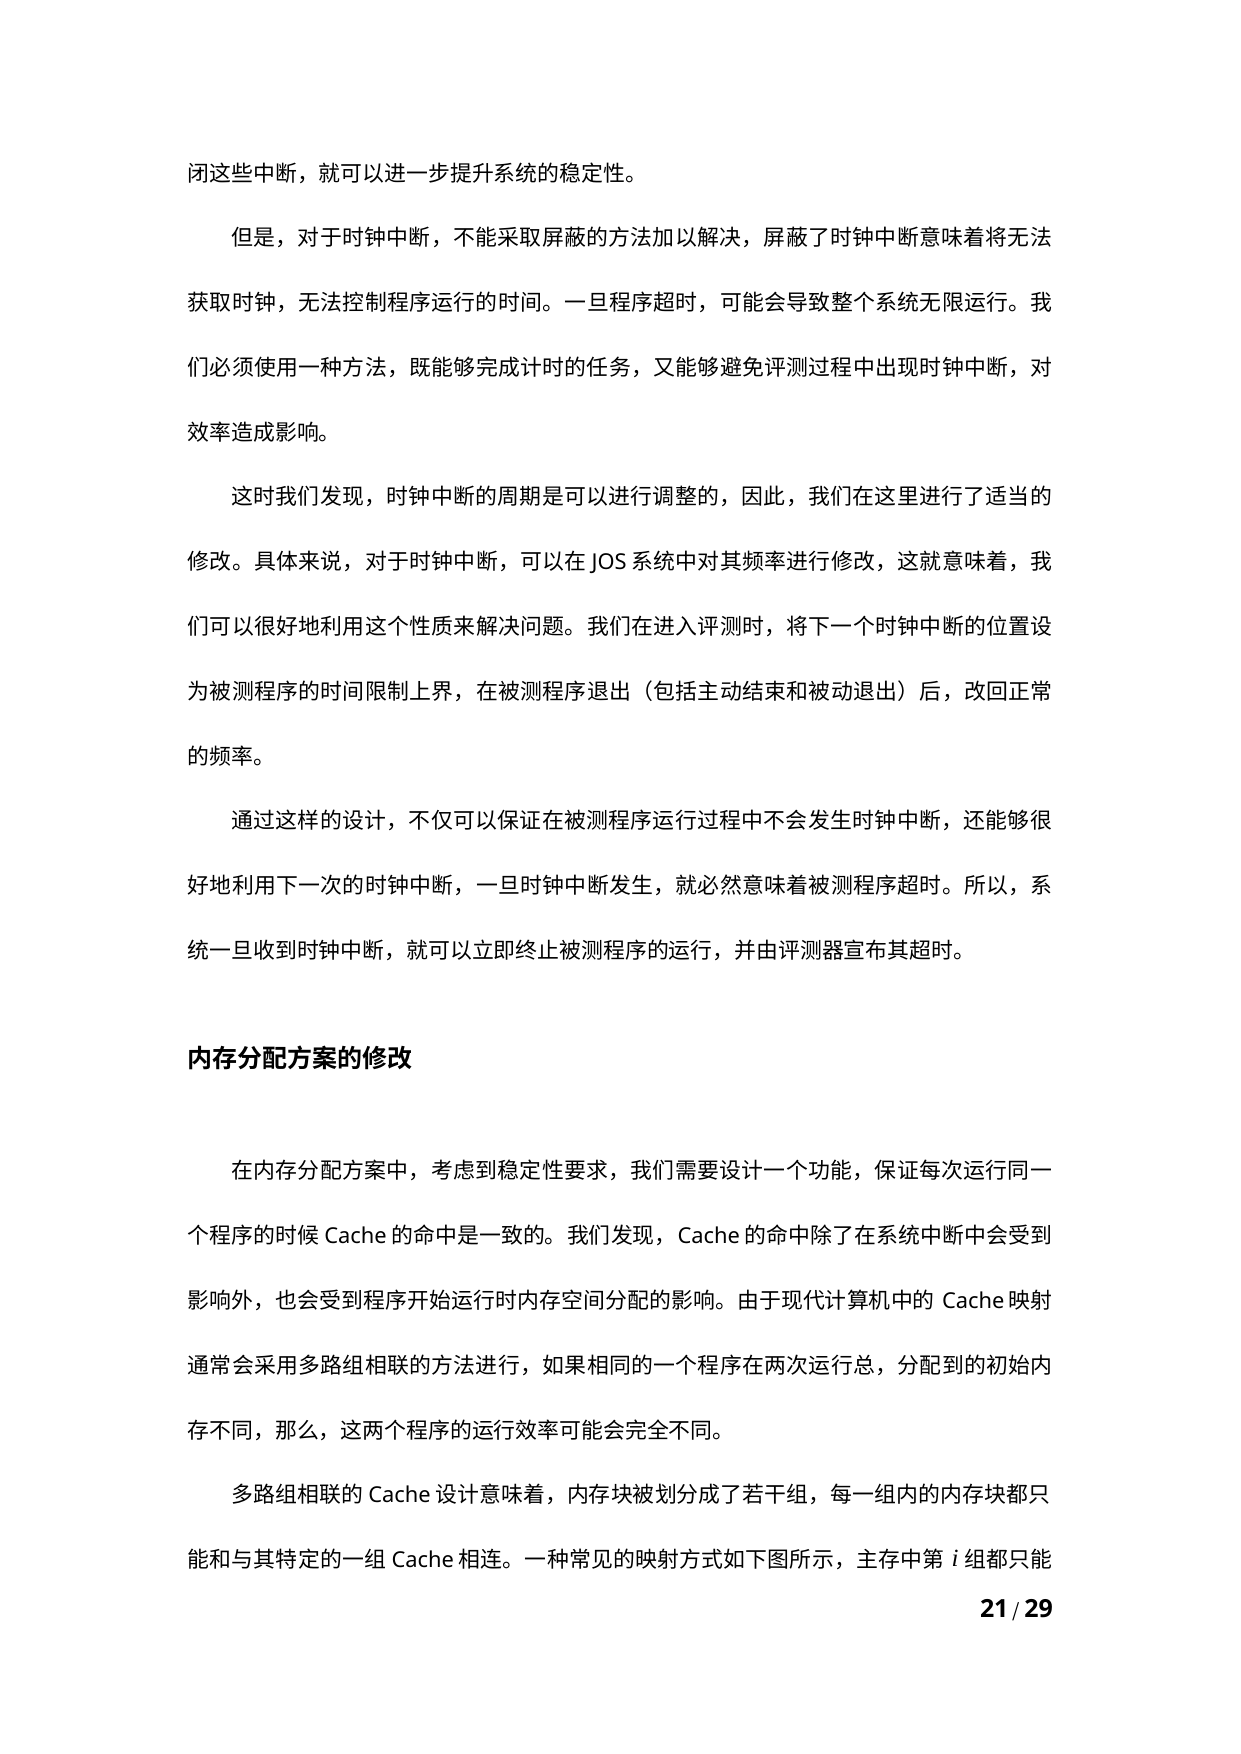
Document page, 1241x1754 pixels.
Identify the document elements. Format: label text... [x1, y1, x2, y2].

text 但是，对于时钟中断，不能采取屏蔽的方法加以解决，屏蔽了时钟中断意味着将无法获取时钟，无法控制程序运行的时间。一旦程序超时，可能会导致整个系统无限运行。我们必须使用一种方法，既能够完成计时的任务，又能够避免评测过程中出现时钟中断，对效率造成影响。 [187, 220, 1053, 447]
text 多路组相联的Cache设计意味着，内存块被划分成了若干组，每一组内的内存块都只能和与其特定的一组Cache相连。一种常见的映射方式如下图所示，主存中第 组都只能映射到Cache中的第 组。 [187, 1477, 1053, 1574]
subtitle 内存分配方案的修改 [187, 1024, 1053, 1089]
text 这时我们发现，时钟中断的周期是可以进行调整的，因此，我们在这里进行了适当的修改。具体来说，对于时钟中断，可以在JOS系统中对其频率进行修改，这就意味着，我们可以很好地利用这个性质来解决问题。我们在进入评测时，将下一个时钟中断的位置设为被测程序的时间限制上界，在被测程序退出（包括主动结束和被动退出）后，改回正常的频率。 [187, 479, 1053, 771]
text 通过这样的设计，不仅可以保证在被测程序运行过程中不会发生时钟中断，还能够很好地利用下一次的时钟中断，一旦时钟中断发生，就必然意味着被测程序超时。所以，系统一旦收到时钟中断，就可以立即终止被测程序的运行，并由评测器宣布其超时。 [187, 803, 1053, 966]
text 在内存分配方案中，考虑到稳定性要求，我们需要设计一个功能，保证每次运行同一个程序的时候Cache的命中是一致的。我们发现，Cache的命中除了在系统中断中会受到影响外，也会受到程序开始运行时内存空间分配的影响。由于现代计算机中的Cache映射通常会采用多路组相联的方法进行，如果相同的一个程序在两次运行总，分配到的初始内存不同，那么，这两个程序的运行效率可能会完全不同。 [187, 1153, 1053, 1445]
text 对于键盘、网络的中断信息，我们可以采用屏蔽的方式来加以解决，只要在评测时关闭这些中断，就可以进一步提升系统的稳定性。 [187, 156, 1053, 188]
